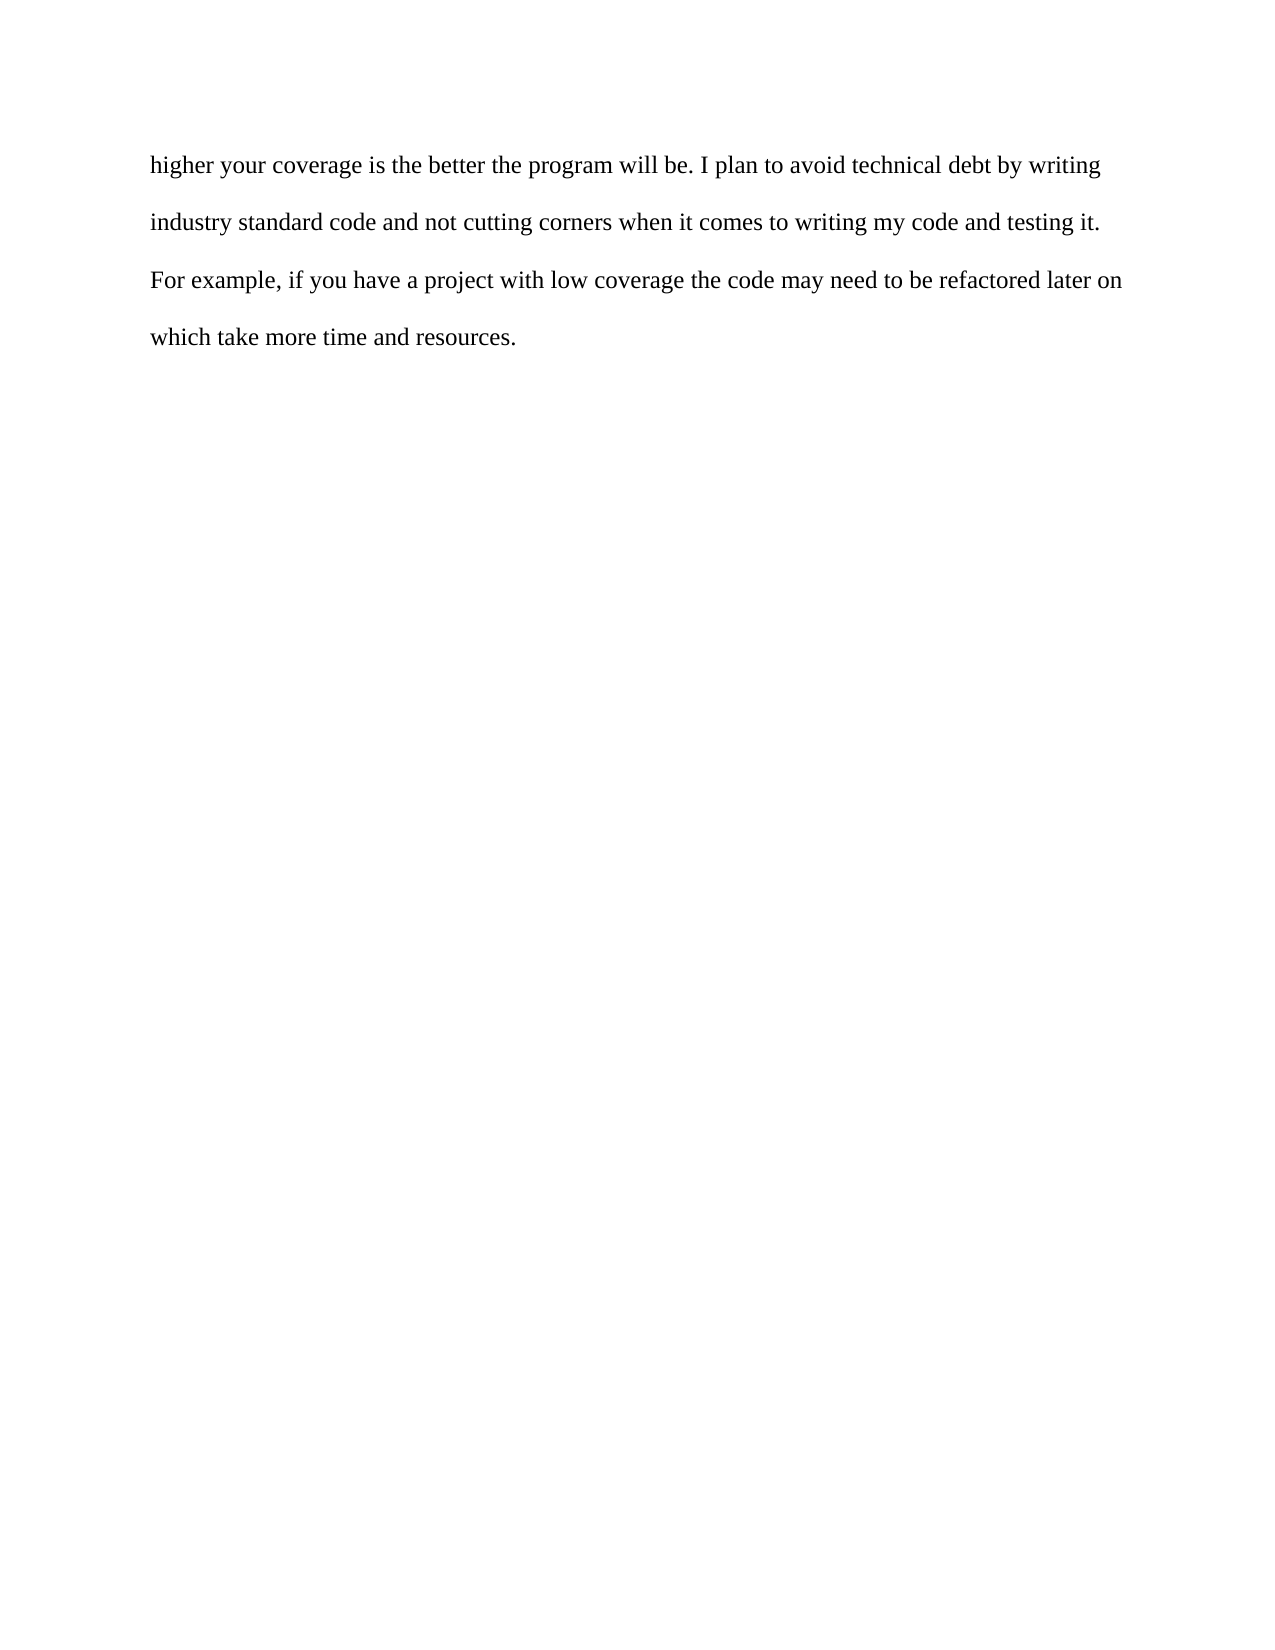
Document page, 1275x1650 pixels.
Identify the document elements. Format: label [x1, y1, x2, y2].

text [150, 150, 1125, 351]
